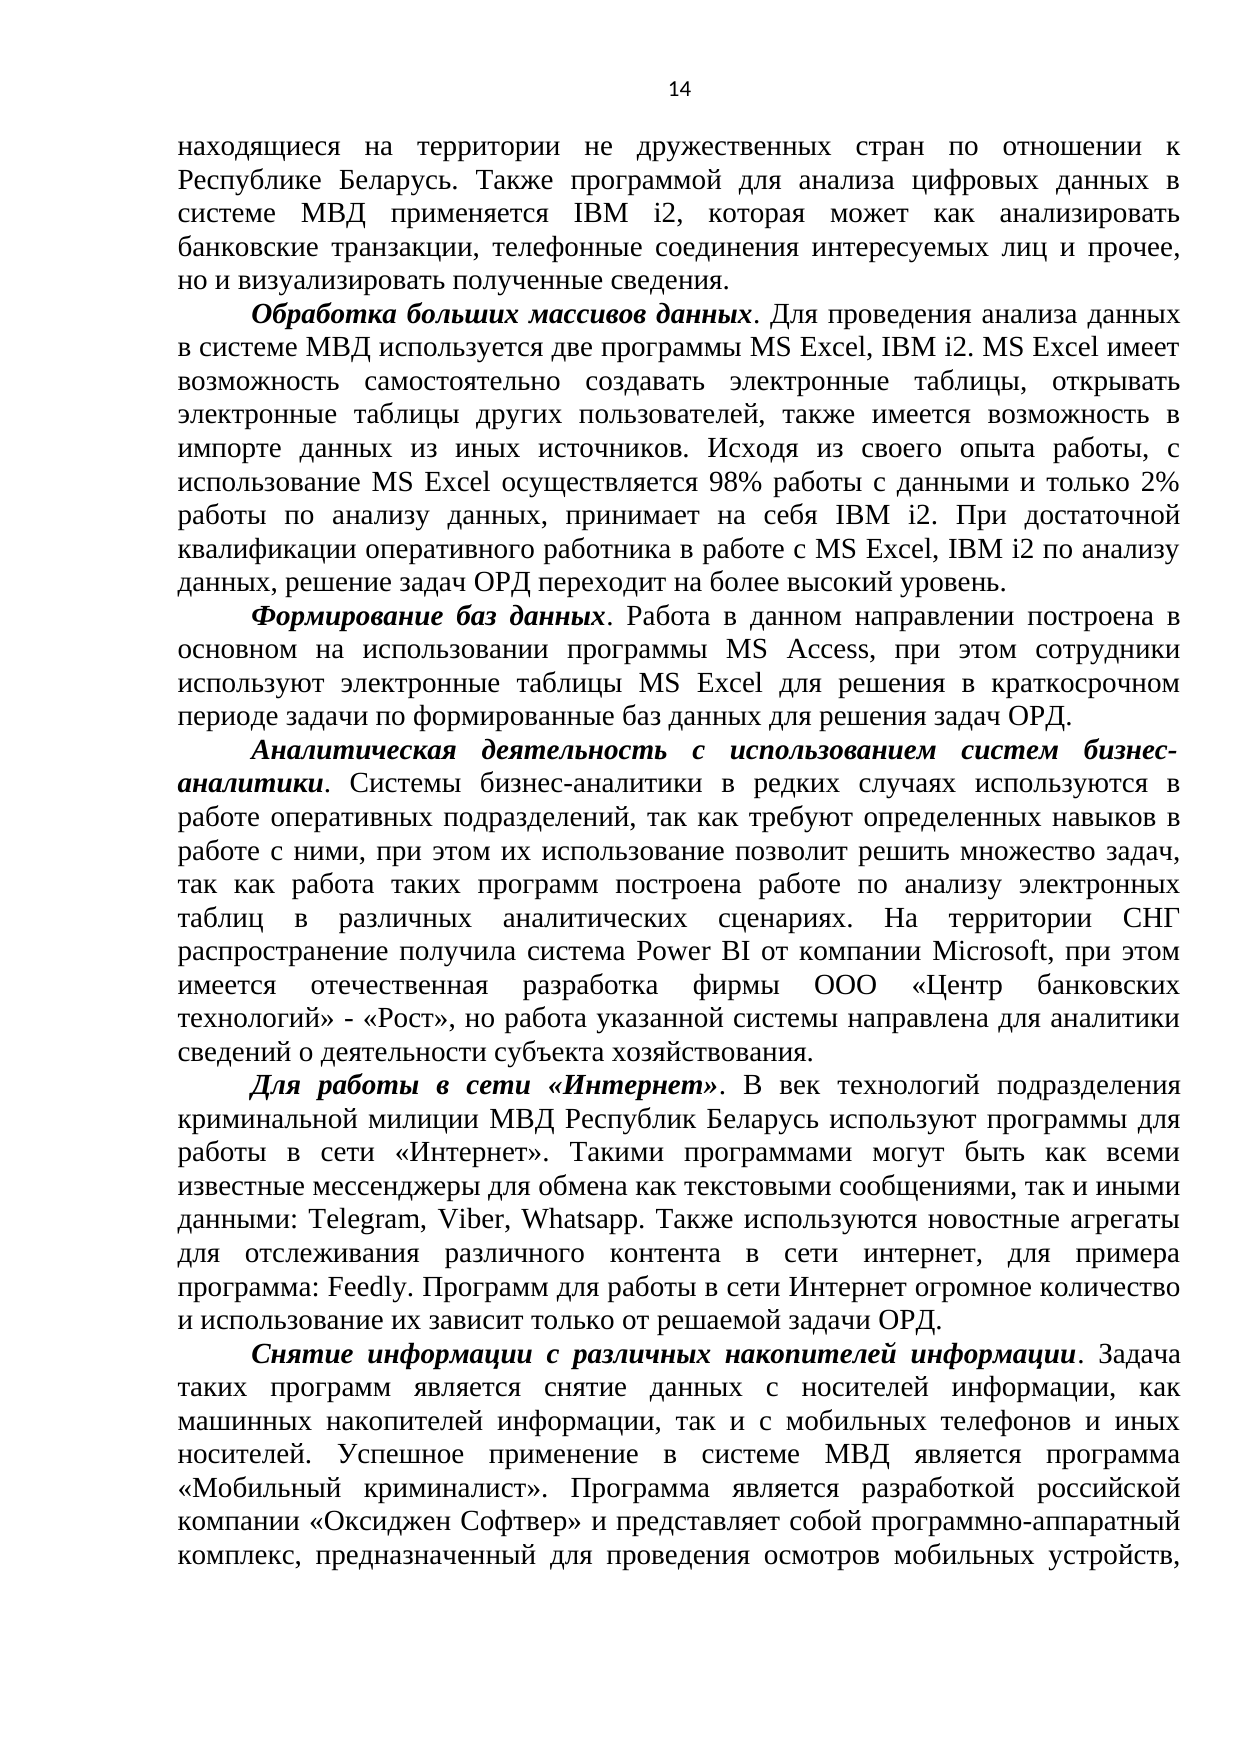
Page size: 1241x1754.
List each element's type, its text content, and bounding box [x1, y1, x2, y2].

text Для работы в сети «Интернет». В век технологий подразделения криминальной милиции МВД Республик Беларусь используют программы для работы в сети «Интернет». Такими программами могут быть как всеми известные мессенджеры для обмена как текстовыми сообщениями, так и иными данными: Telegram, Viber, Whatsapp. Также используются новостные агрегаты для отслеживания различного контента в сети интернет, для примера программа: Feedly. Программ для работы в сети Интернет огромное количество и использование их зависит только от решаемой задачи ОРД. [177, 1067, 1181, 1336]
text Обработка больших массивов данных. Для проведения анализа данных в системе МВД используется две программы MS Excel, IBM i2. MS Excel имеет возможность самостоятельно создавать электронные таблицы, открывать электронные таблицы других пользователей, также имеется возможность в импорте данных из иных источников. Исходя из своего опыта работы, с использование MS Excel осуществляется 98% работы с данными и только 2% работы по анализу данных, принимает на себя IBM i2. При достаточной квалификации оперативного работника в работе с MS Excel, IBM i2 по анализу данных, решение задач ОРД переходит на более высокий уровень. [177, 296, 1181, 598]
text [177, 128, 1181, 296]
text Формирование баз данных. Работа в данном направлении построена в основном на использовании программы MS Access, при этом сотрудники используют электронные таблицы MS Excel для решения в краткосрочном периоде задачи по формированные баз данных для решения задач ОРД. [177, 598, 1181, 732]
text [177, 1336, 1181, 1571]
text Аналитическая деятельность с использованием систем бизнес-аналитики. Системы бизнес-аналитики в редких случаях используются в работе оперативных подразделений, так как требуют определенных навыков в работе с ними, при этом их использование позволит решить множество задач, так как работа таких программ построена работе по анализу электронных таблиц в различных аналитических сценариях. На территории СНГ распространение получила система Power BI от компании Microsoft, при этом имеется отечественная разработка фирмы ООО «Центр банковских технологий» - «Рост», но работа указанной системы направлена для аналитики сведений о деятельности субъекта хозяйствования. [177, 732, 1181, 1067]
